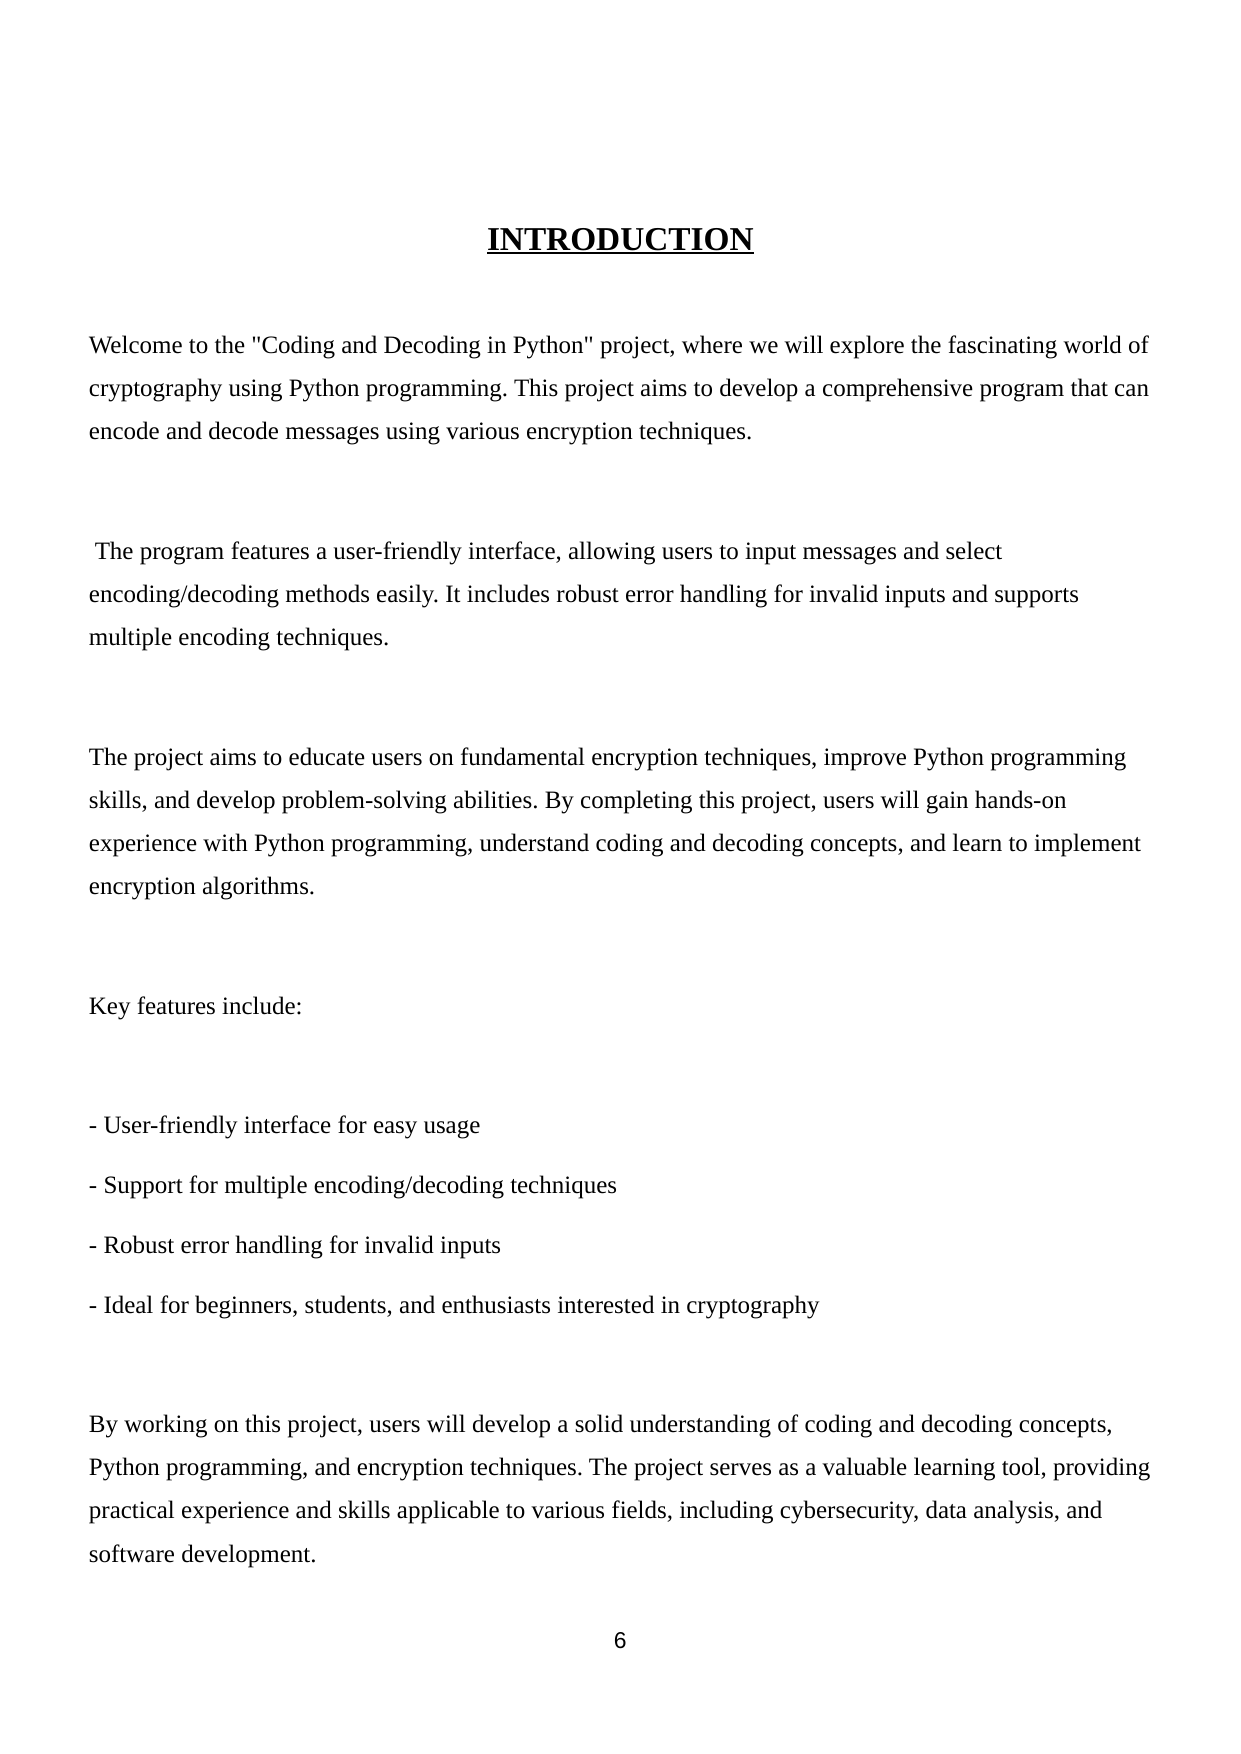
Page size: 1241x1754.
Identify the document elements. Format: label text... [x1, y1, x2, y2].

text Welcome to the "Coding and Decoding in Python" project, where we will explore the fascinating world of cryptography using Python programming. This project aims to develop a comprehensive program that can encode and decode messages using various encryption techniques. [89, 330, 1152, 445]
text - Support for multiple encoding/decoding techniques [89, 1170, 1152, 1199]
text INTRODUCTION [89, 219, 1152, 258]
text The project aims to educate users on fundamental encryption techniques, improve Python programming skills, and develop problem-solving abilities. By completing this project, users will gain hands-on experience with Python programming, understand coding and decoding concepts, and learn to implement encryption algorithms. [89, 742, 1152, 900]
text The program features a user-friendly interface, allowing users to input messages and select encoding/decoding methods easily. It includes robust error handling for invalid inputs and supports multiple encoding techniques. [89, 536, 1152, 651]
text By working on this project, users will develop a solid understanding of coding and decoding concepts, Python programming, and encryption techniques. The project serves as a valuable learning tool, providing practical experience and skills applicable to various fields, including cybersecurity, data analysis, and software development. [89, 1409, 1152, 1567]
text Key features include: [89, 991, 1152, 1019]
text - User-friendly interface for easy usage [89, 1110, 1152, 1139]
text - Robust error handling for invalid inputs [89, 1230, 1152, 1259]
text - Ideal for beginners, students, and enthusiasts interested in cryptography [89, 1290, 1152, 1318]
